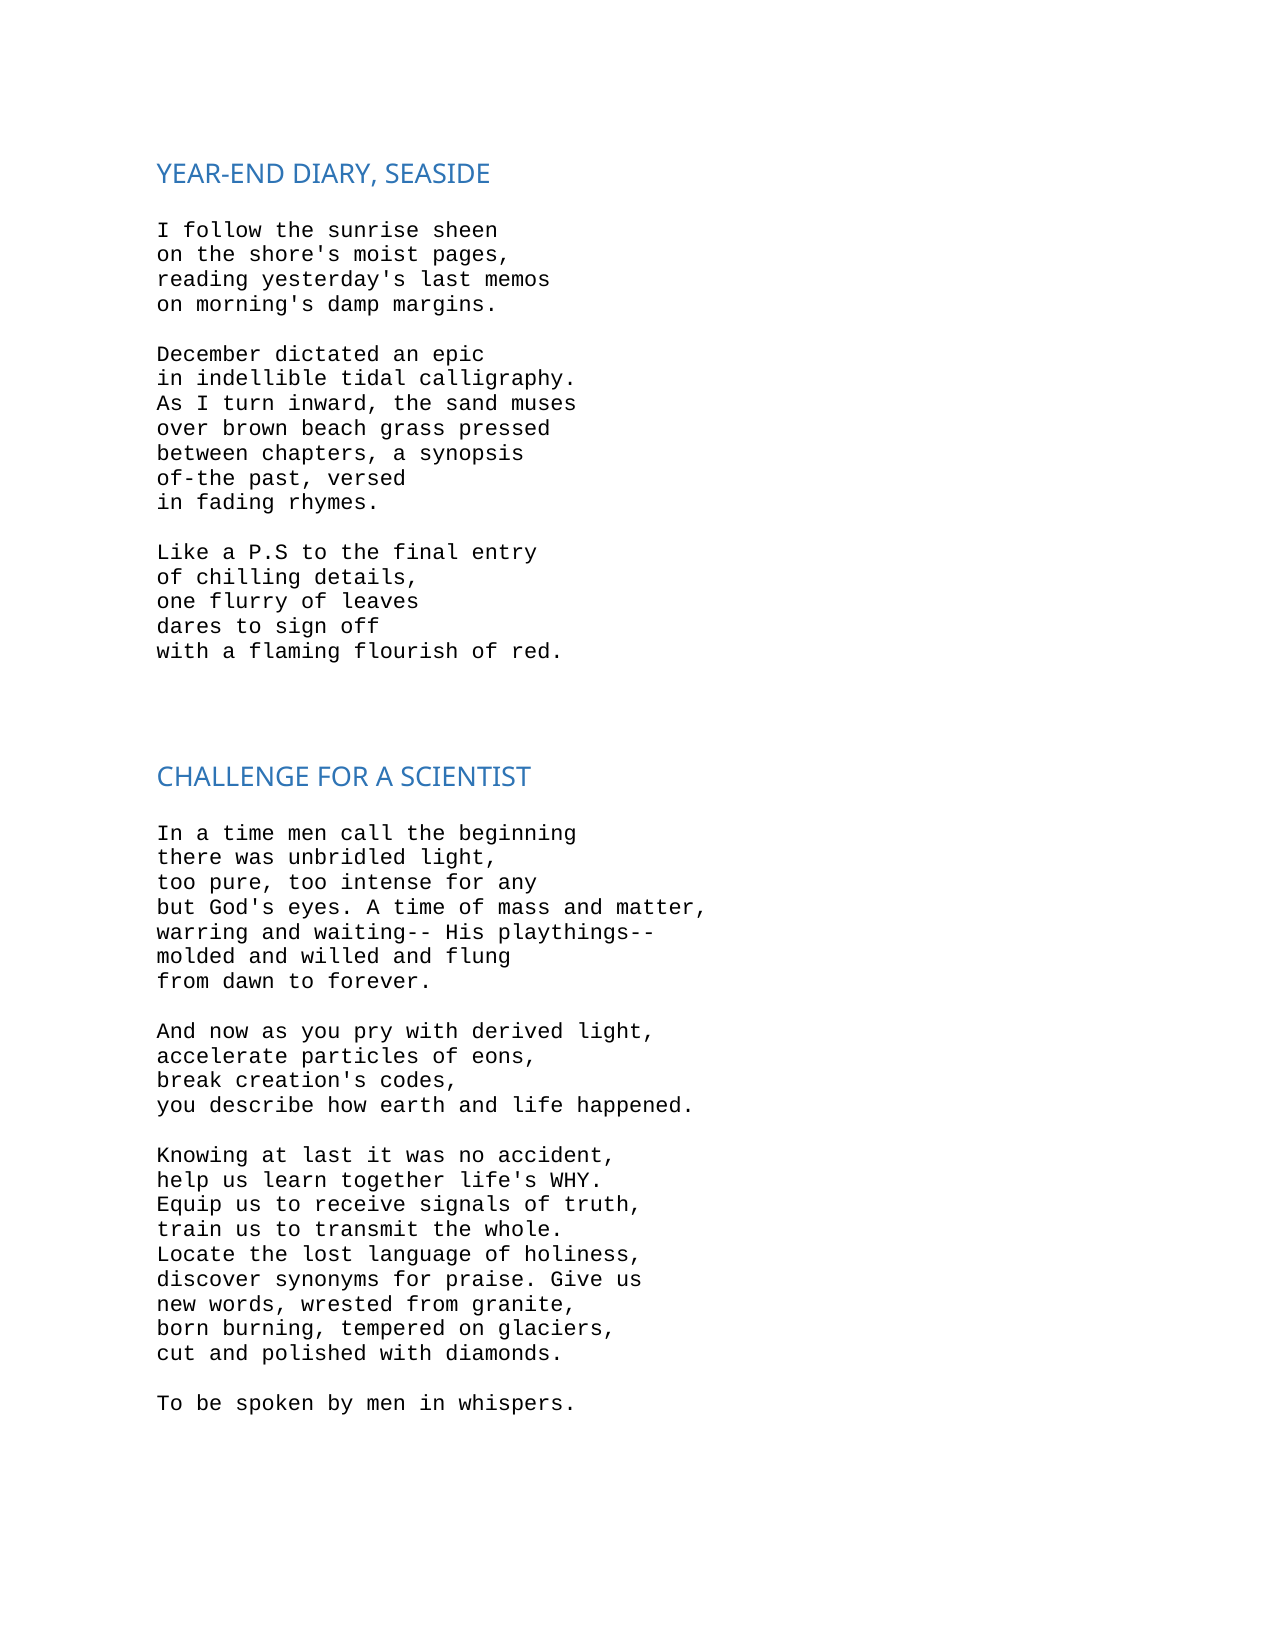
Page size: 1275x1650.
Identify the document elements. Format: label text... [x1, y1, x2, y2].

text To be spoken by men in whispers. [156, 1392, 1118, 1417]
text molded and willed and flung [156, 946, 1118, 970]
text December dictated an epic [156, 343, 1118, 367]
text in fading rhymes. [156, 491, 1118, 516]
text in indellible tidal calligraphy. [156, 367, 1118, 392]
text cut and polished with diamonds. [156, 1342, 1118, 1367]
text on the shore's moist pages, [156, 243, 1118, 268]
text Equip us to receive signals of truth, [156, 1193, 1118, 1218]
text train us to transmit the whole. [156, 1218, 1118, 1243]
subtitle CHALLENGE FOR A SCIENTIST [156, 757, 1118, 794]
text born burning, tempered on glaciers, [156, 1317, 1118, 1342]
text As I turn inward, the sand muses [156, 392, 1118, 417]
text there was unbridled light, [156, 846, 1118, 871]
text break creation's codes, [156, 1069, 1118, 1094]
text one flurry of leaves [156, 591, 1118, 615]
text too pure, too intense for any [156, 871, 1118, 896]
text Like a P.S to the final entry [156, 541, 1118, 566]
text with a flaming flourish of red. [156, 640, 1118, 665]
text dares to sign off [156, 615, 1118, 640]
text Locate the lost language of holiness, [156, 1243, 1118, 1268]
text help us learn together life's WHY. [156, 1169, 1118, 1193]
text accelerate particles of eons, [156, 1045, 1118, 1069]
text of-the past, versed [156, 467, 1118, 491]
text but God's eyes. A time of mass and matter, [156, 896, 1118, 921]
text And now as you pry with derived light, [156, 1020, 1118, 1045]
text from dawn to forever. [156, 970, 1118, 995]
text In a time men call the beginning [156, 822, 1118, 846]
text reading yesterday's last memos [156, 268, 1118, 293]
text between chapters, a synopsis [156, 442, 1118, 467]
text over brown beach grass pressed [156, 417, 1118, 442]
text I follow the sunrise sheen [156, 219, 1118, 243]
text you describe how earth and life happened. [156, 1094, 1118, 1119]
text of chilling details, [156, 566, 1118, 591]
subtitle YEAR-END DIARY, SEASIDE [156, 154, 1118, 191]
text warring and waiting-- His playthings-- [156, 921, 1118, 946]
text on morning's damp margins. [156, 293, 1118, 318]
text new words, wrested from granite, [156, 1293, 1118, 1317]
text discover synonyms for praise. Give us [156, 1268, 1118, 1293]
text Knowing at last it was no accident, [156, 1144, 1118, 1169]
